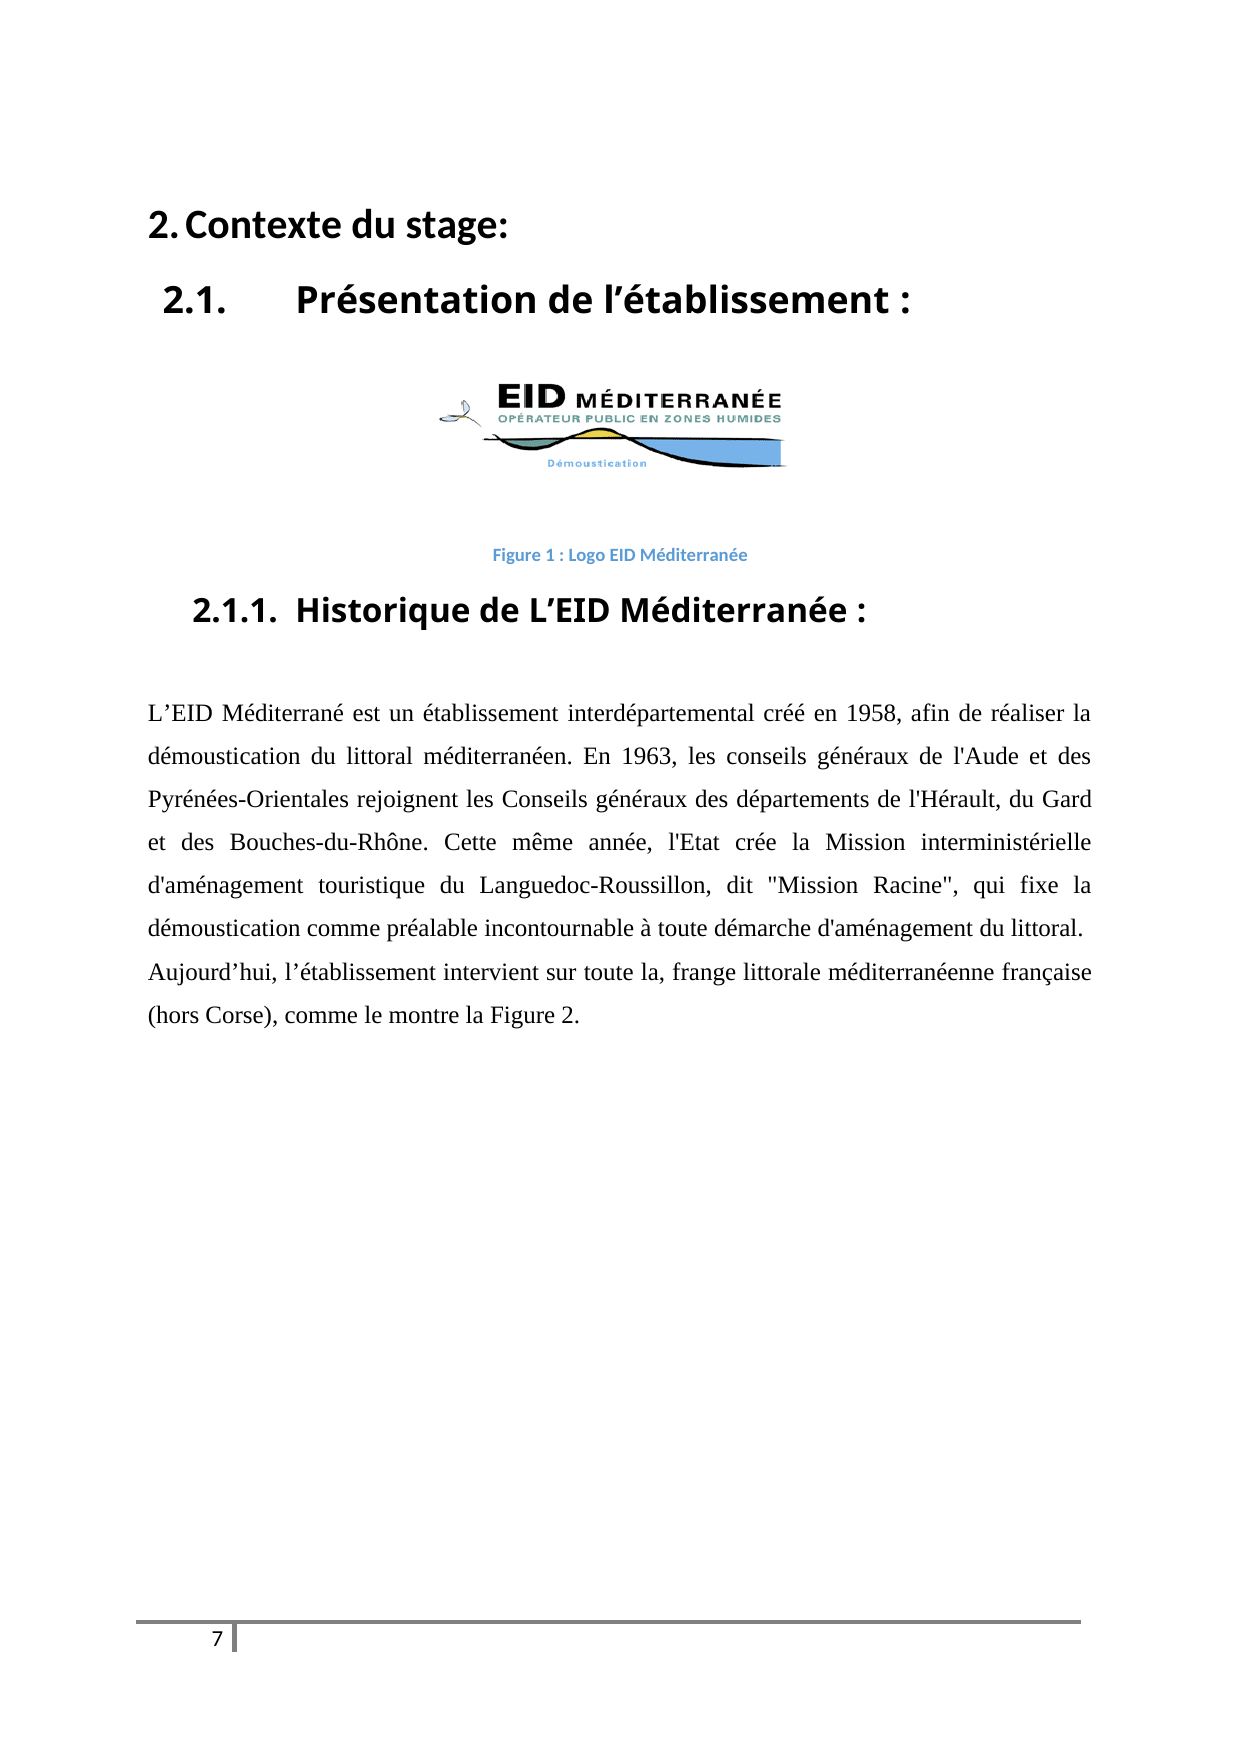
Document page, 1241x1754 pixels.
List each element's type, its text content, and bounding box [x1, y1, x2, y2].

subtitle Contexte du stage: [148, 198, 1093, 248]
subtitle Historique de L’EID Méditerranée : [192, 587, 1093, 632]
text L’EID Méditerrané est un établissement interdépartemental créé en 1958, afin de réaliser la démoustication du littoral méditerranéen. En 1963, les conseils généraux de l'Aude et des Pyrénées-Orientales rejoignent les Conseils généraux des départements de l'Hérault, du Gard et des Bouches-du-Rhône. Cette même année, l'Etat crée la Mission interministérielle d'aménagement touristique du Languedoc-Roussillon, dit "Mission Racine", qui fixe la démoustication comme préalable incontournable à toute démarche d'aménagement du littoral. [148, 698, 1093, 942]
text Aujourd’hui, l’établissement intervient sur toute la, frange littorale méditerranéenne française (hors Corse), comme le montre la Figure 2. [148, 957, 1093, 1028]
subtitle Présentation de l’établissement : [162, 273, 1093, 324]
picture [421, 328, 819, 524]
